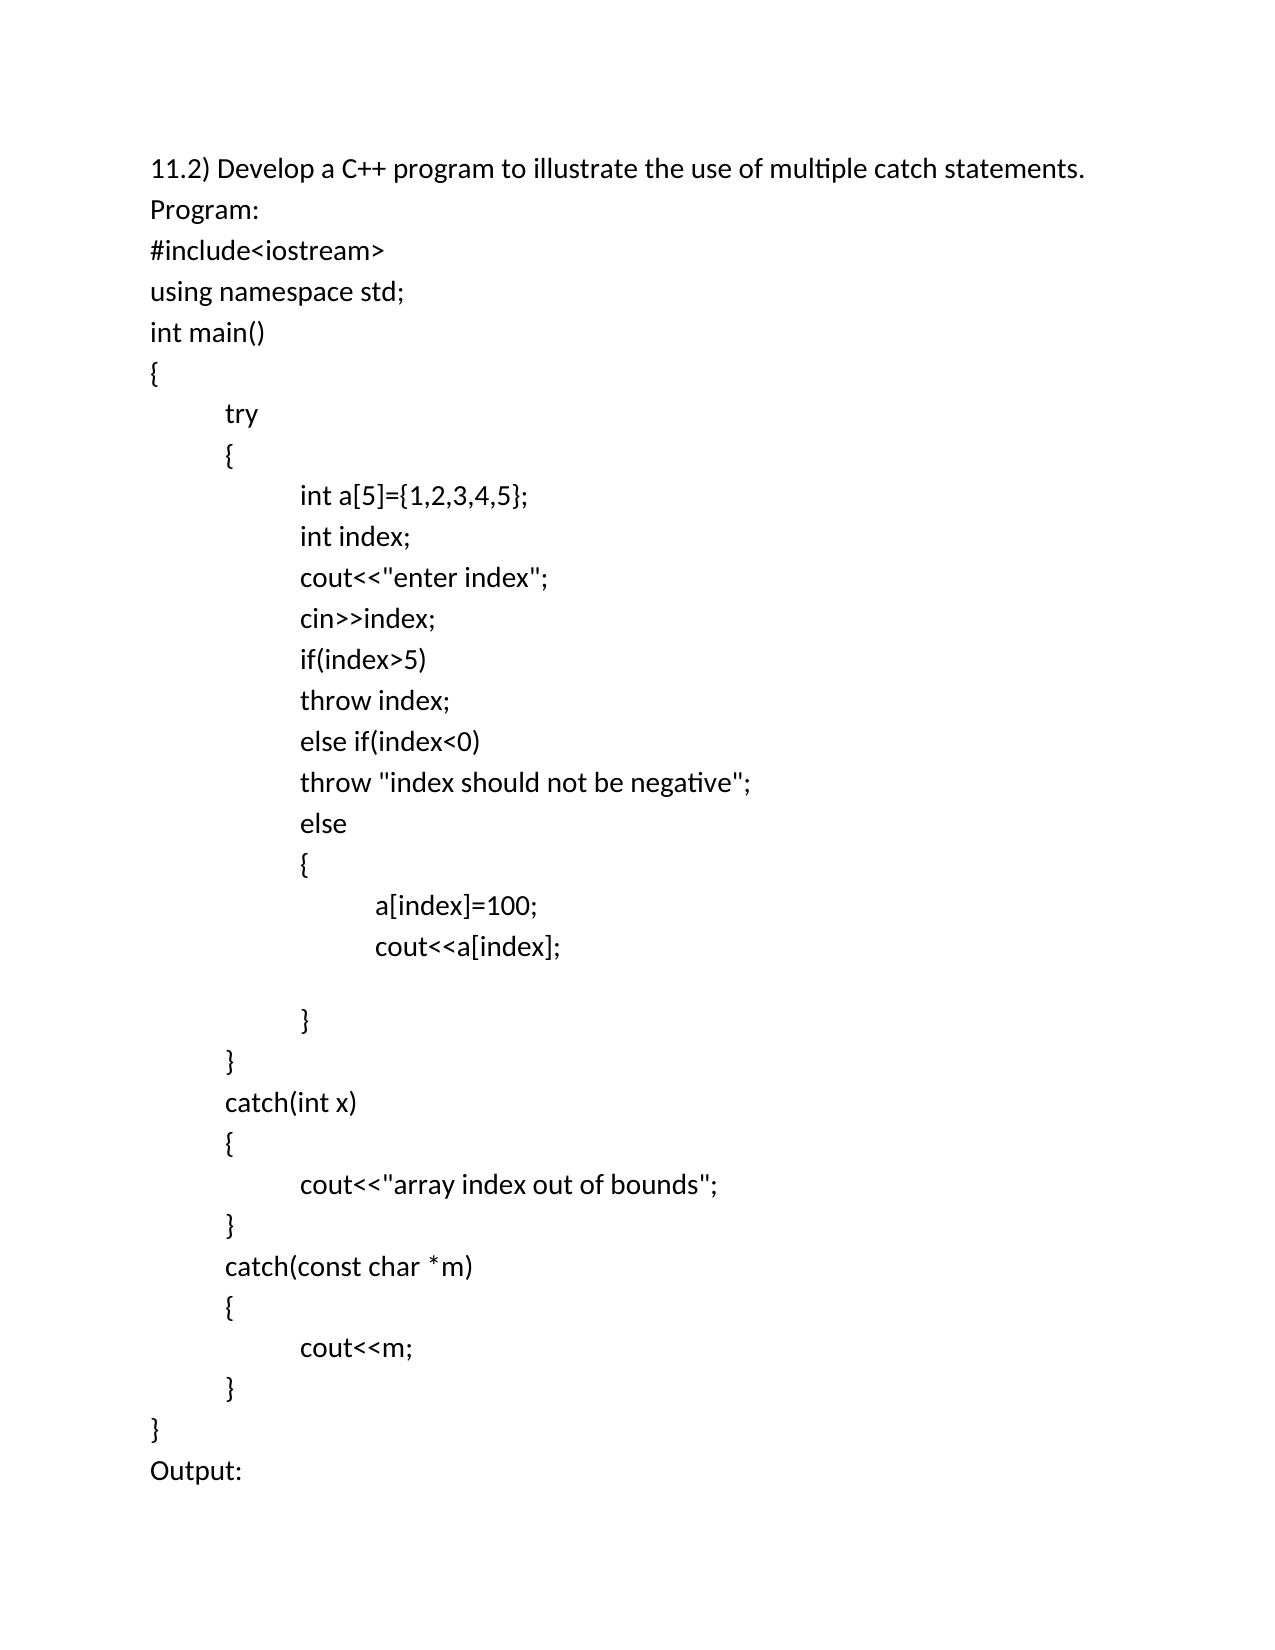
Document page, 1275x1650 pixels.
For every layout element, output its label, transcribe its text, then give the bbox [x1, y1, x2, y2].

text Output: [150, 1452, 1125, 1488]
text int index; [150, 518, 1125, 554]
text cout<<m; [150, 1329, 1125, 1365]
text using namespace std; [150, 273, 1125, 308]
text { [150, 1289, 1125, 1324]
text 11.2) Develop a C++ program to illustrate the use of multiple catch statements. [150, 150, 1125, 186]
text cout<<"array index out of bounds"; [150, 1166, 1125, 1201]
text cout<<"enter index"; [150, 559, 1125, 595]
text } [150, 1411, 1125, 1447]
text { [150, 437, 1125, 472]
text } [150, 1207, 1125, 1242]
text cout<<a[index]; [150, 928, 1125, 963]
text } [150, 1002, 1125, 1038]
text { [150, 355, 1125, 390]
text catch(int x) [150, 1084, 1125, 1119]
text throw index; [150, 682, 1125, 718]
text int main() [150, 314, 1125, 349]
text else if(index<0) [150, 723, 1125, 759]
text if(index>5) [150, 641, 1125, 677]
text #include<iostream> [150, 232, 1125, 267]
text else [150, 805, 1125, 841]
text Program: [150, 191, 1125, 227]
text cin>>index; [150, 600, 1125, 636]
text int a[5]={1,2,3,4,5}; [150, 477, 1125, 513]
text a[index]=100; [150, 887, 1125, 922]
text try [150, 396, 1125, 431]
text } [150, 1371, 1125, 1406]
text { [150, 846, 1125, 882]
text { [150, 1125, 1125, 1161]
text catch(const char *m) [150, 1248, 1125, 1283]
text throw "index should not be negative"; [150, 764, 1125, 800]
text } [150, 1043, 1125, 1079]
